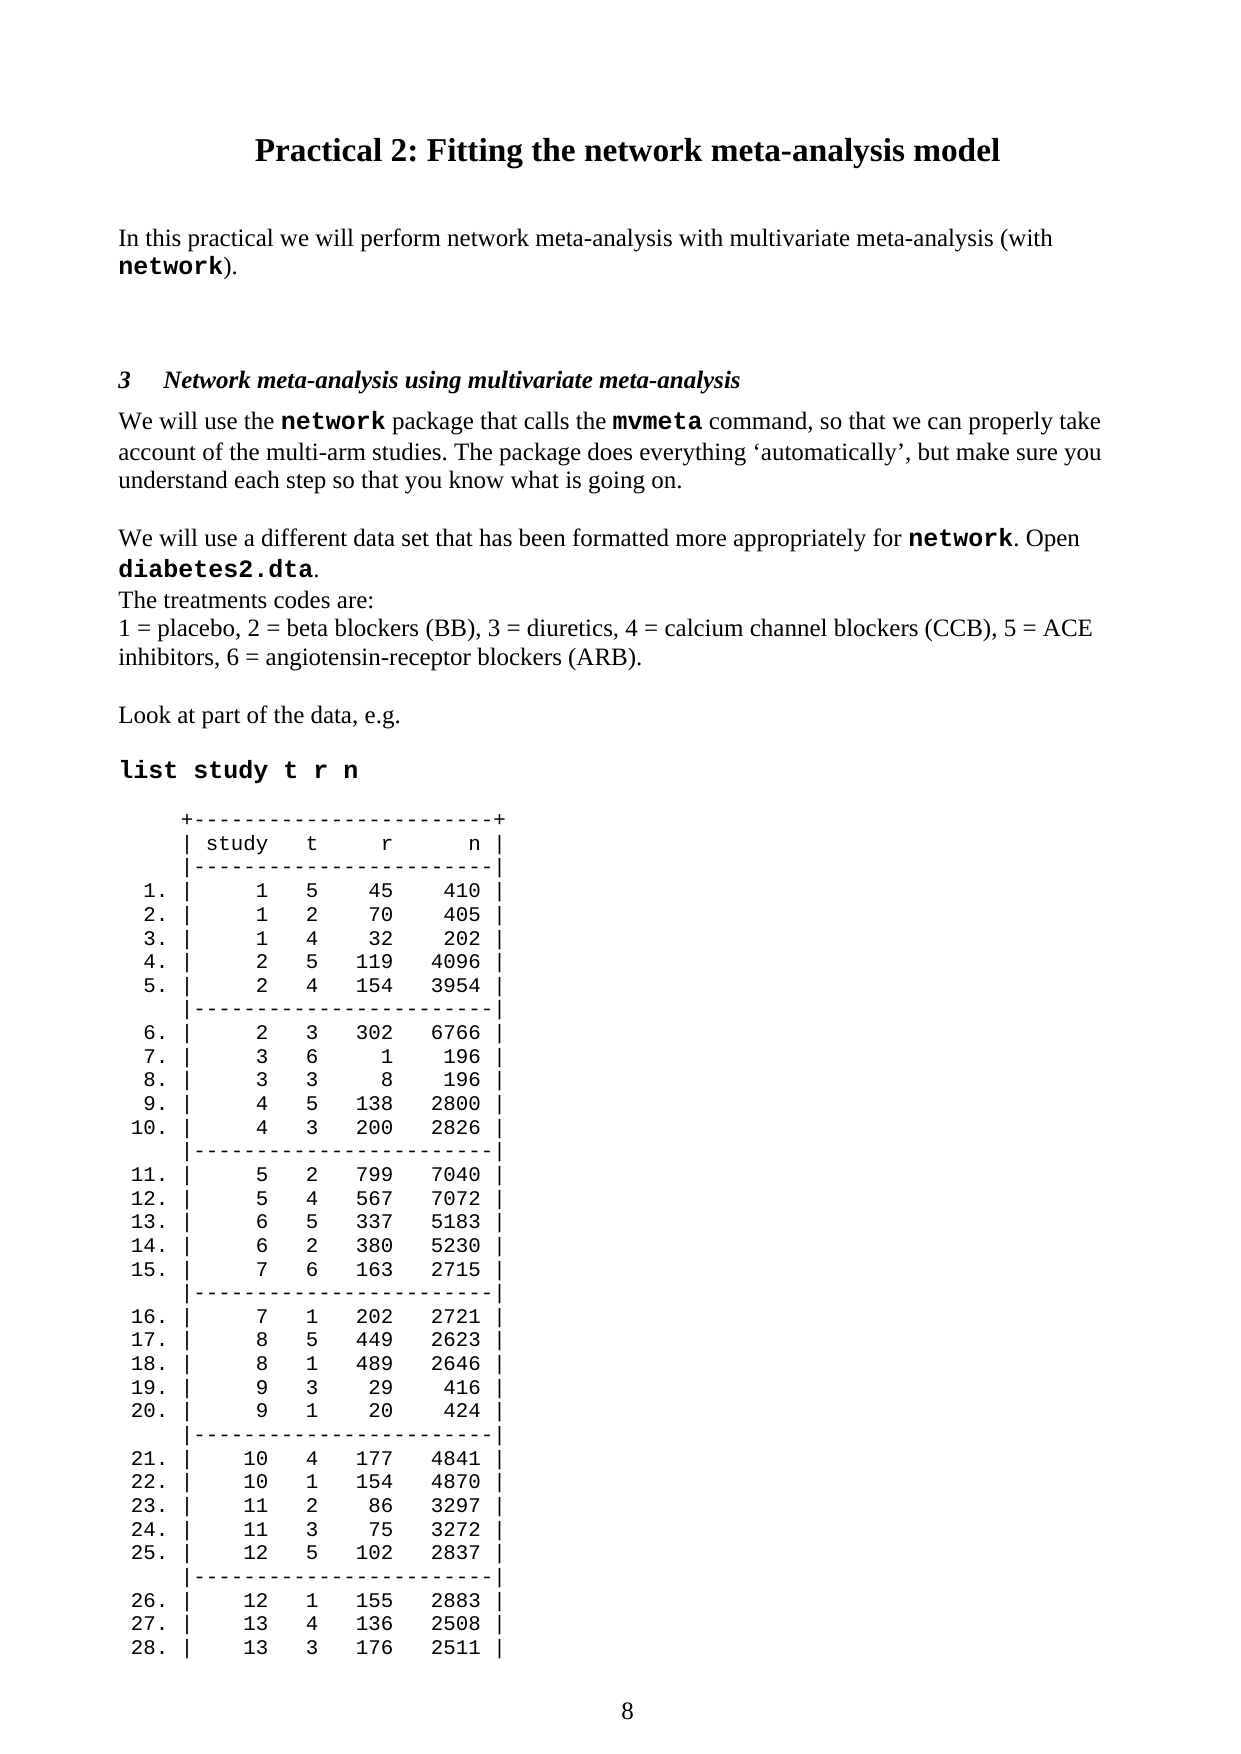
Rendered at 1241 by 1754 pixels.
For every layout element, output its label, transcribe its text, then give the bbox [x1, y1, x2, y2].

text 28. | 13 3 176 2511 | [118, 1637, 1137, 1661]
text |------------------------| [118, 1566, 1137, 1589]
text 16. | 7 1 202 2721 | [118, 1306, 1137, 1329]
text list study t r n [118, 757, 1137, 786]
text |------------------------| [118, 1424, 1137, 1448]
text |------------------------| [118, 1140, 1137, 1164]
text 15. | 7 6 163 2715 | [118, 1258, 1137, 1282]
text 22. | 10 1 154 4870 | [118, 1471, 1137, 1495]
text 13. | 6 5 337 5183 | [118, 1211, 1137, 1235]
text 26. | 12 1 155 2883 | [118, 1589, 1137, 1613]
title Practical 2: Fitting the network meta-analysis model [118, 131, 1137, 169]
text Look at part of the data, e.g. [118, 700, 1137, 728]
text 27. | 13 4 136 2508 | [118, 1613, 1137, 1637]
text The treatments codes are: [118, 585, 1137, 613]
text +------------------------+ [118, 809, 1137, 833]
text 3. | 1 4 32 202 | [118, 927, 1137, 951]
text 19. | 9 3 29 416 | [118, 1377, 1137, 1400]
text 18. | 8 1 489 2646 | [118, 1353, 1137, 1377]
subtitle Network meta-analysis using multivariate meta-analysis [118, 365, 1137, 393]
text 24. | 11 3 75 3272 | [118, 1519, 1137, 1542]
text 21. | 10 4 177 4841 | [118, 1448, 1137, 1471]
text 7. | 3 6 1 196 | [118, 1046, 1137, 1069]
text 23. | 11 2 86 3297 | [118, 1495, 1137, 1519]
text 25. | 12 5 102 2837 | [118, 1542, 1137, 1566]
text |------------------------| [118, 998, 1137, 1022]
text 11. | 5 2 799 7040 | [118, 1164, 1137, 1188]
text 20. | 9 1 20 424 | [118, 1400, 1137, 1424]
text 9. | 4 5 138 2800 | [118, 1093, 1137, 1117]
text 2. | 1 2 70 405 | [118, 904, 1137, 927]
text |------------------------| [118, 857, 1137, 880]
text 14. | 6 2 380 5230 | [118, 1235, 1137, 1258]
text We will use a different data set that has been formatted more appropriately for network. Open diabetes2.dta. [118, 523, 1137, 585]
text | study t r n | [118, 833, 1137, 857]
text 10. | 4 3 200 2826 | [118, 1117, 1137, 1140]
text 6. | 2 3 302 6766 | [118, 1022, 1137, 1046]
text 1 = placebo, 2 = beta blockers (BB), 3 = diuretics, 4 = calcium channel blockers (CCB), 5 = ACE inhibitors, 6 = angiotensin-receptor blockers (ARB). [118, 613, 1137, 671]
text 12. | 5 4 567 7072 | [118, 1188, 1137, 1211]
text We will use the network package that calls the mvmeta command, so that we can properly take account of the multi-arm studies. The package does everything ‘automatically’, but make sure you understand each step so that you know what is going on. [118, 406, 1137, 494]
text 5. | 2 4 154 3954 | [118, 975, 1137, 998]
text 1. | 1 5 45 410 | [118, 880, 1137, 904]
text 17. | 8 5 449 2623 | [118, 1329, 1137, 1353]
text |------------------------| [118, 1282, 1137, 1306]
text 4. | 2 5 119 4096 | [118, 951, 1137, 975]
text In this practical we will perform network meta-analysis with multivariate meta-analysis (with network). [118, 223, 1137, 282]
text 8. | 3 3 8 196 | [118, 1069, 1137, 1093]
